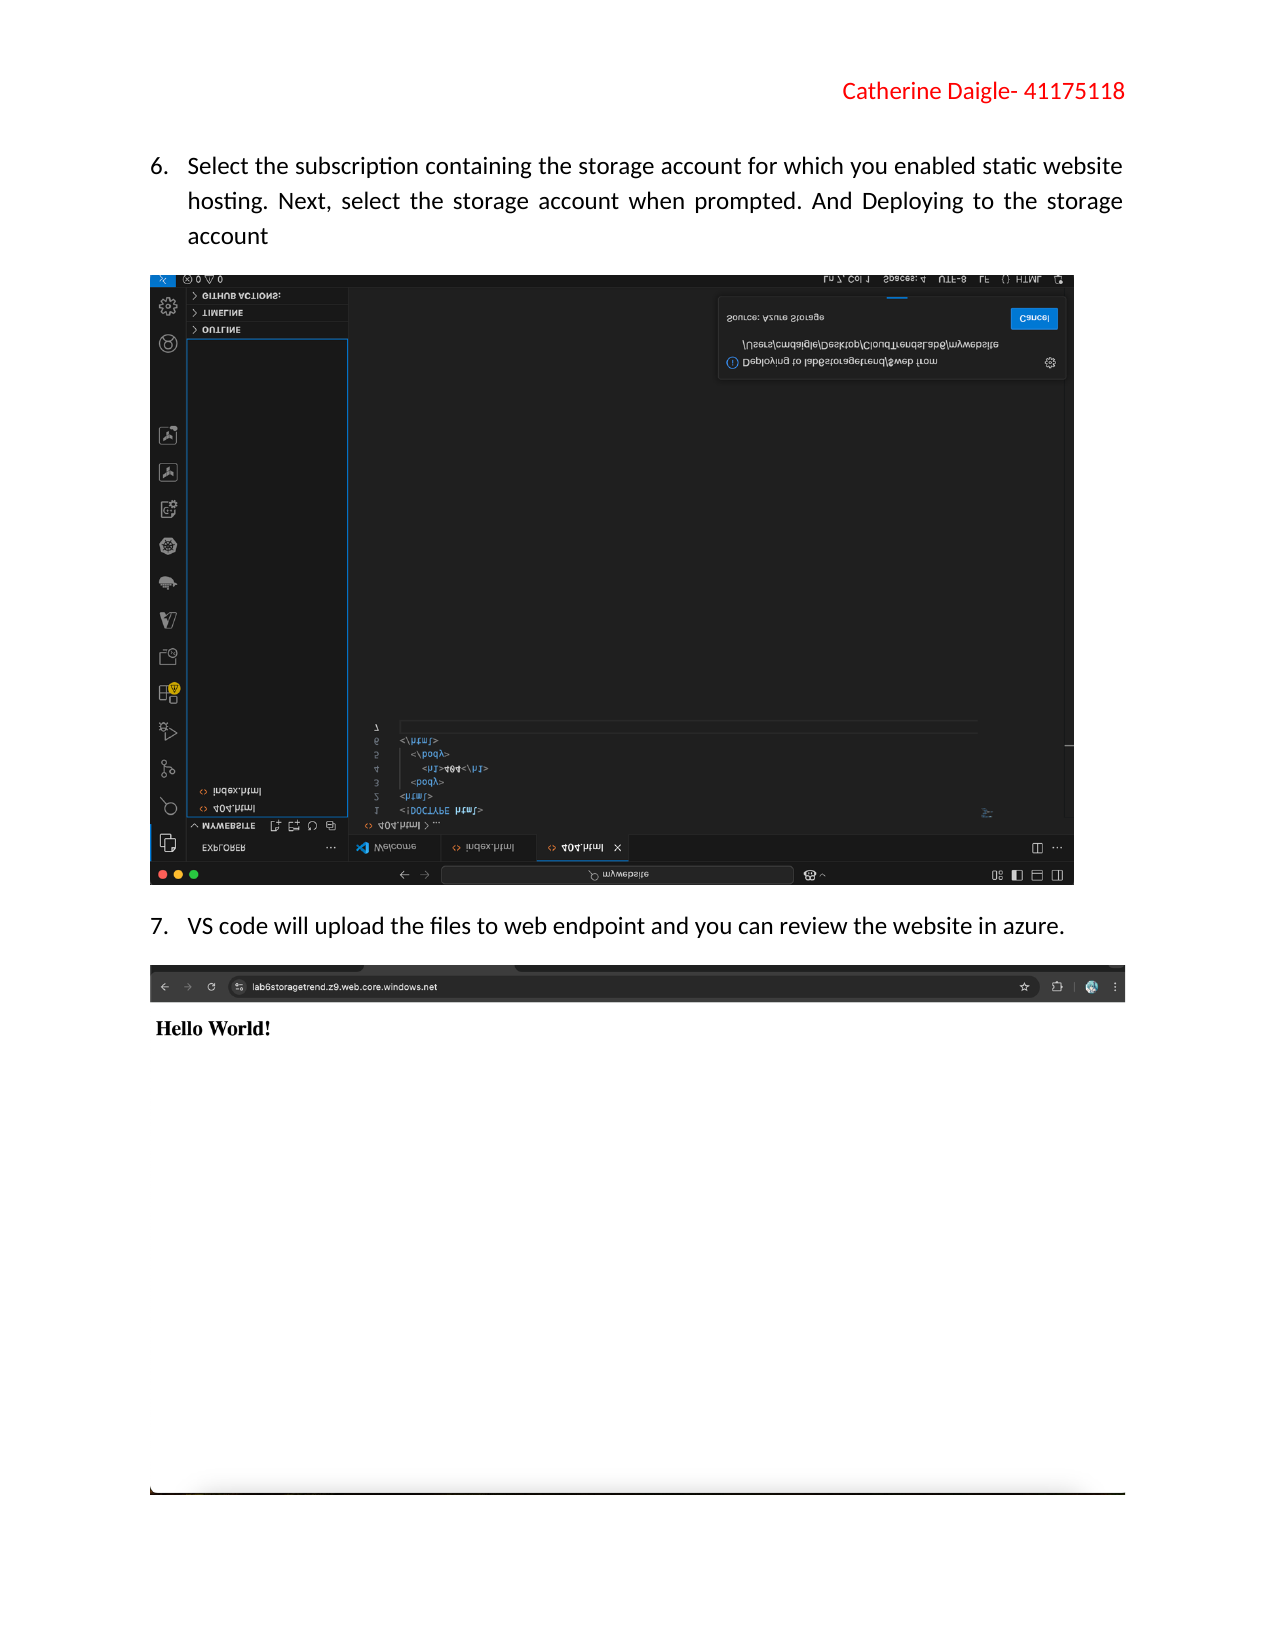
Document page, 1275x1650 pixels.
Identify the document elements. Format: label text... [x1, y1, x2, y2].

picture [150, 965, 1125, 1495]
picture [150, 275, 1074, 885]
list VS code will upload the files to web endpoint and you can review the website in azure. [150, 910, 1125, 940]
list Select the subscription containing the storage account for which you enabled static website hosting. Next, select the storage account when prompted. And Deploying to the storage account [150, 150, 1125, 251]
